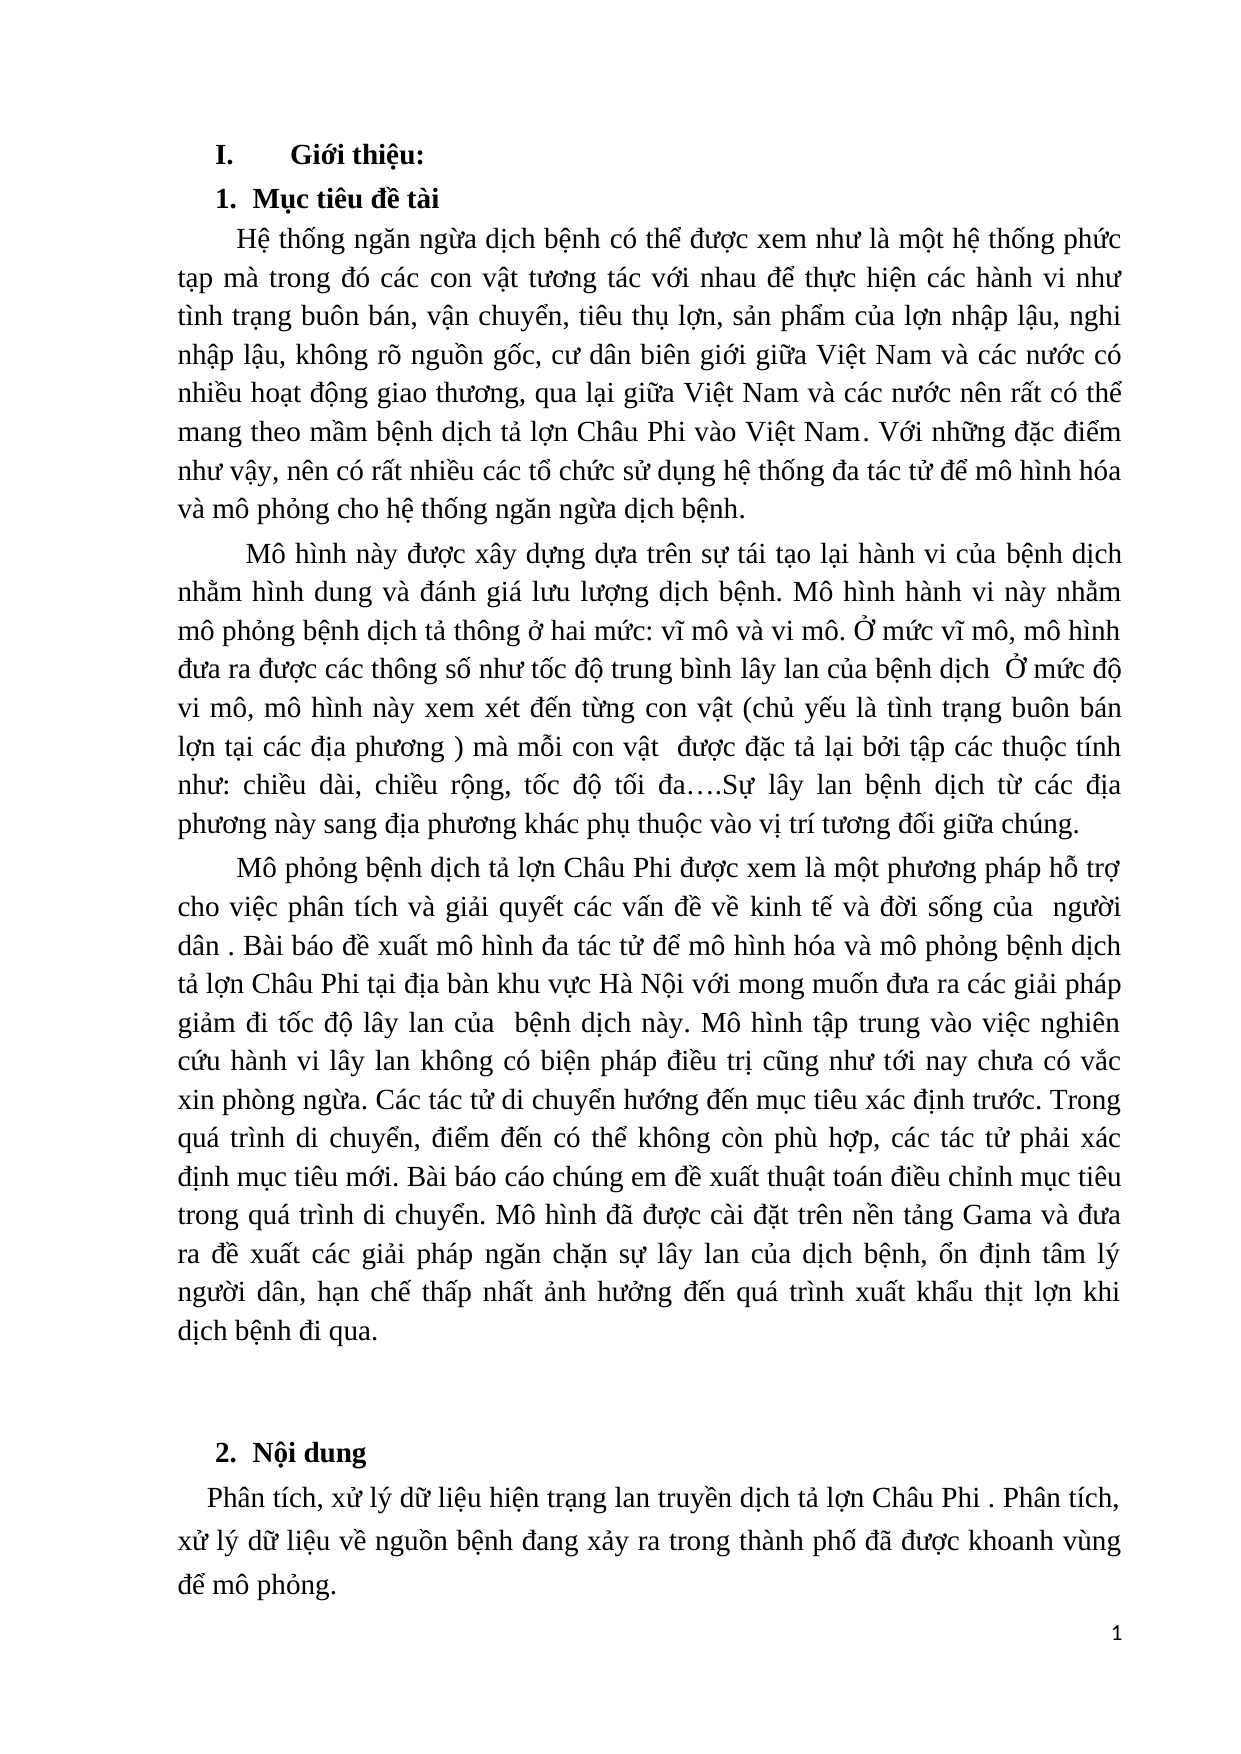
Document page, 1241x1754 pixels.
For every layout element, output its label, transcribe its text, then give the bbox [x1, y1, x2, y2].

text Hệ thống ngăn ngừa dịch bệnh có thể được xem như là một hệ thống phức tạp mà trong đó các con vật tương tác với nhau để thực hiện các hành vi như tình trạng buôn bán, vận chuyển, tiêu thụ lợn, sản phẩm của lợn nhập lậu, nghi nhập lậu, không rõ nguồn gốc, cư dân biên giới giữa Việt Nam và các nước có nhiều hoạt động giao thương, qua lại giữa Việt Nam và các nước nên rất có thể mang theo mầm bệnh dịch tả lợn Châu Phi vào Việt Nam. Với những đặc điểm như vậy, nên có rất nhiều các tổ chức sử dụng hệ thống đa tác tử để mô hình hóa và mô phỏng cho hệ thống ngăn ngừa dịch bệnh. [177, 221, 1122, 525]
text Mô phỏng bệnh dịch tả lợn Châu Phi được xem là một phương pháp hỗ trợ cho việc phân tích và giải quyết các vấn đề về kinh tế và đời sống của người dân . Bài báo đề xuất mô hình đa tác tử để mô hình hóa và mô phỏng bệnh dịch tả lợn Châu Phi tại địa bàn khu vực Hà Nội với mong muốn đưa ra các giải pháp giảm đi tốc độ lây lan của bệnh dịch này. Mô hình tập trung vào việc nghiên cứu hành vi lây lan không có biện pháp điều trị cũng như tới nay chưa có vắc xin phòng ngừa. Các tác tử di chuyển hướng đến mục tiêu xác định trước. Trong quá trình di chuyển, điểm đến có thể không còn phù hợp, các tác tử phải xác định mục tiêu mới. Bài báo cáo chúng em đề xuất thuật toán điều chỉnh mục tiêu trong quá trình di chuyển. Mô hình đã được cài đặt trên nền tảng Gama và đưa ra đề xuất các giải pháp ngăn chặn sự lây lan của dịch bệnh, ổn định tâm lý người dân, hạn chế thấp nhất ảnh hưởng đến quá trình xuất khẩu thịt lợn khi dịch bệnh đi qua. [177, 851, 1122, 1347]
text Phân tích, xử lý dữ liệu hiện trạng lan truyền dịch tả lợn Châu Phi . Phân tích, xử lý dữ liệu về nguồn bệnh đang xảy ra trong thành phố đã được khoanh vùng để mô phỏng. [177, 1480, 1122, 1600]
list Nội dung [215, 1435, 1122, 1468]
subtitle Giới thiệu: [215, 137, 1122, 170]
subtitle Mục tiêu đề tài [215, 182, 1122, 215]
text Mô hình này được xây dựng dựa trên sự tái tạo lại hành vi của bệnh dịch nhằm hình dung và đánh giá lưu lượng dịch bệnh. Mô hình hành vi này nhằm mô phỏng bệnh dịch tả thông ở hai mức: vĩ mô và vi mô. Ở mức vĩ mô, mô hình đưa ra được các thông số như tốc độ trung bình lây lan của bệnh dịch Ở mức độ vi mô, mô hình này xem xét đến từng con vật (chủ yếu là tình trạng buôn bán lợn tại các địa phương ) mà mỗi con vật được đặc tả lại bởi tập các thuộc tính như: chiều dài, chiều rộng, tốc độ tối đa….Sự lây lan bệnh dịch từ các địa phương này sang địa phương khác phụ thuộc vào vị trí tương đối giữa chúng. [177, 536, 1122, 839]
